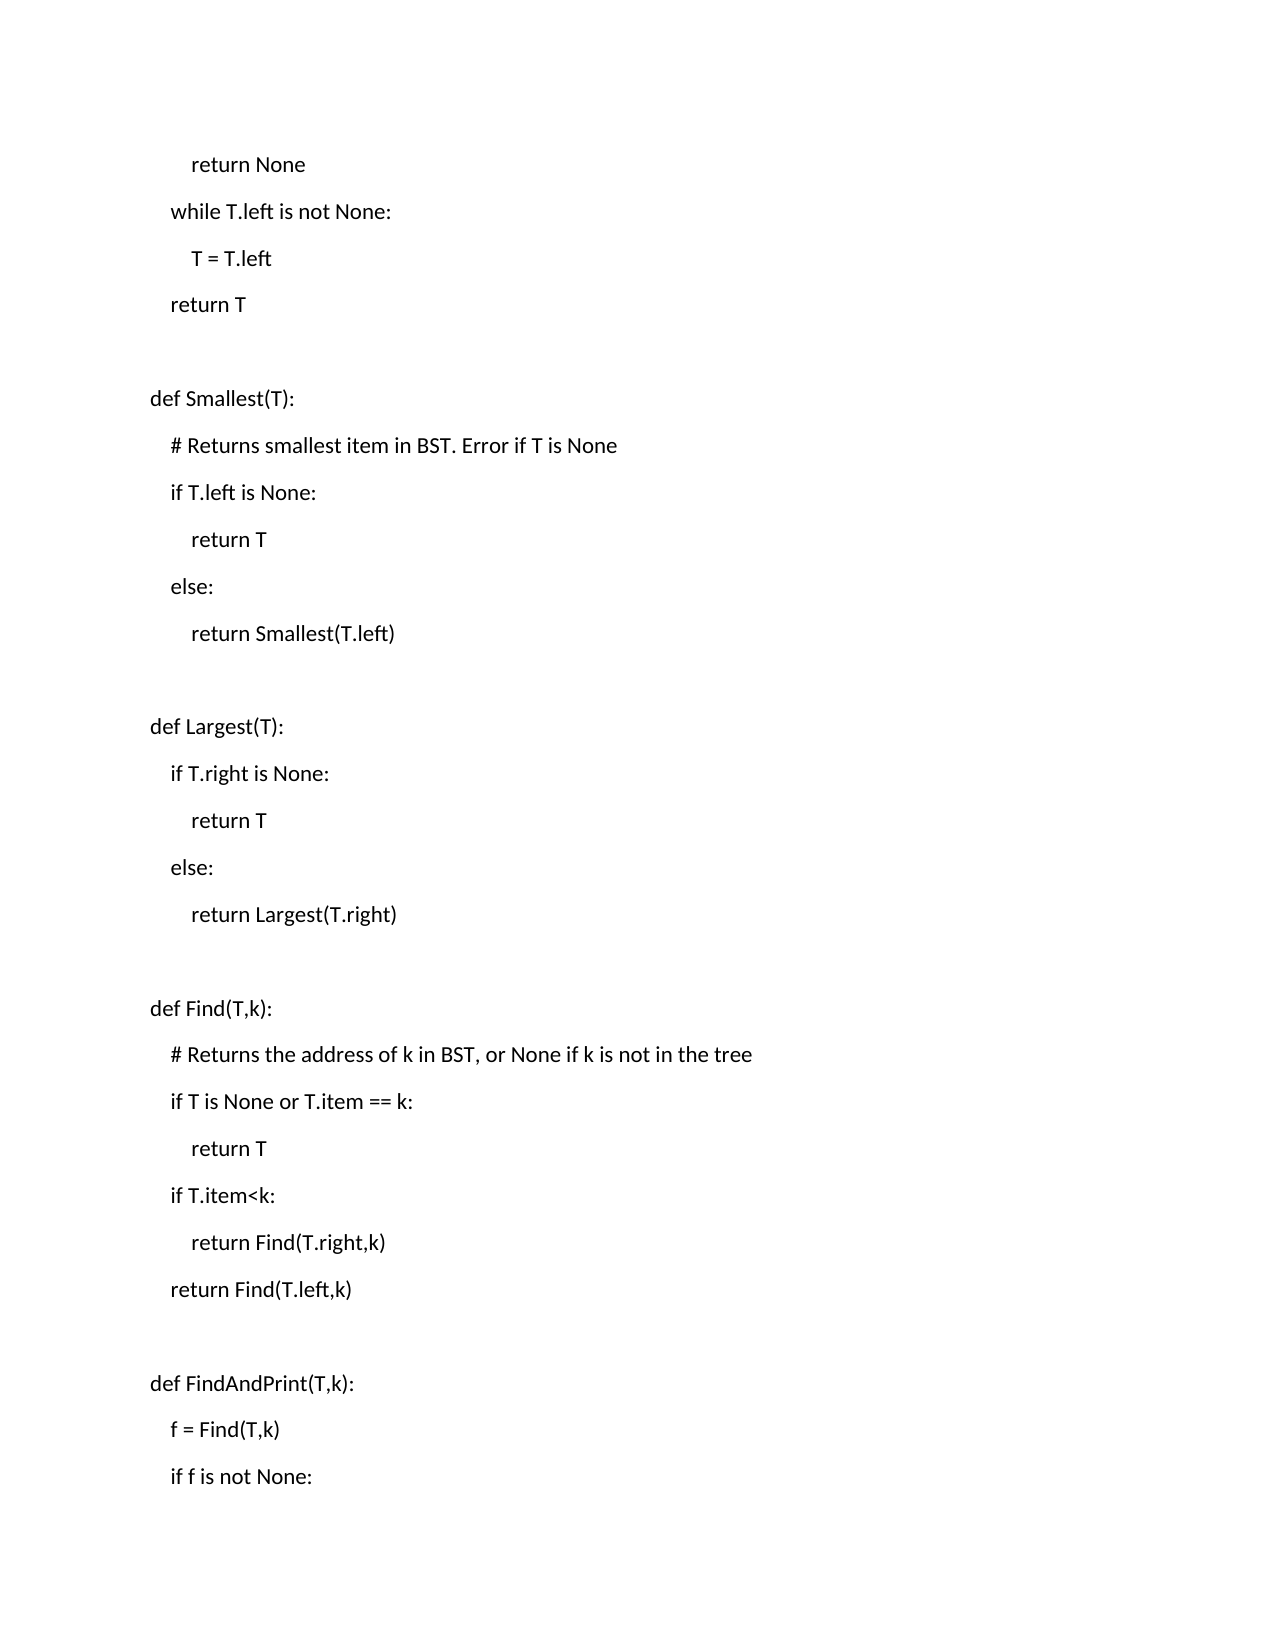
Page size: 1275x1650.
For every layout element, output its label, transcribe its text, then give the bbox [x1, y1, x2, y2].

text return None [150, 150, 1125, 178]
text def Find(T,k): [150, 994, 1125, 1022]
text return T [150, 291, 1125, 319]
text T = T.left [150, 244, 1125, 272]
text if T is None or T.item == k: [150, 1087, 1125, 1116]
text else: [150, 572, 1125, 600]
text # Returns the address of k in BST, or None if k is not in the tree [150, 1041, 1125, 1069]
text if T.item<k: [150, 1181, 1125, 1209]
text return Find(T.right,k) [150, 1228, 1125, 1256]
text if f is not None: [150, 1462, 1125, 1491]
text if T.left is None: [150, 478, 1125, 506]
text def Smallest(T): [150, 384, 1125, 412]
text return T [150, 806, 1125, 834]
text if T.right is None: [150, 759, 1125, 787]
text return Find(T.left,k) [150, 1275, 1125, 1303]
text # Returns smallest item in BST. Error if T is None [150, 431, 1125, 459]
text else: [150, 853, 1125, 881]
text def FindAndPrint(T,k): [150, 1369, 1125, 1397]
text f = Find(T,k) [150, 1416, 1125, 1444]
text return T [150, 1134, 1125, 1162]
text def Largest(T): [150, 712, 1125, 741]
text return T [150, 525, 1125, 553]
text return Largest(T.right) [150, 900, 1125, 928]
text while T.left is not None: [150, 197, 1125, 225]
text return Smallest(T.left) [150, 619, 1125, 647]
